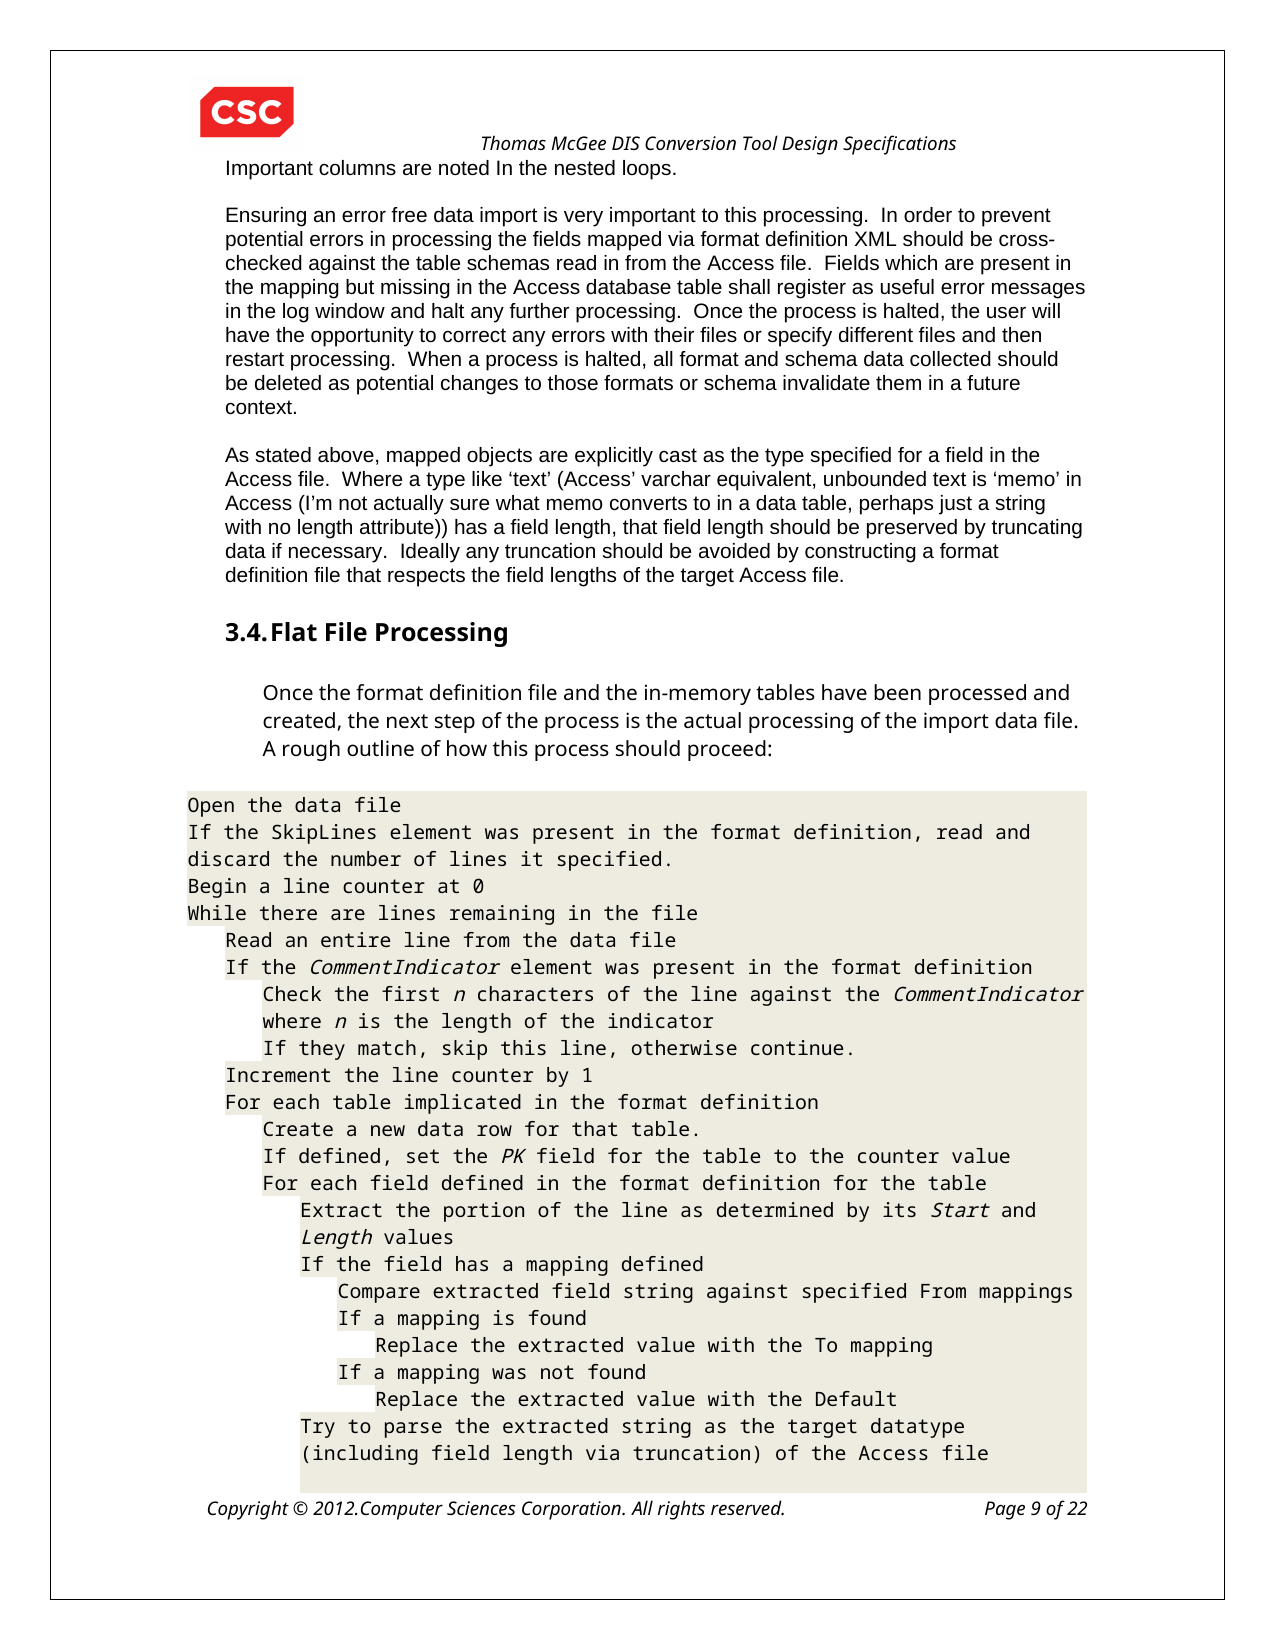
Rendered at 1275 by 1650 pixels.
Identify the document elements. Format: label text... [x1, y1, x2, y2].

subtitle Flat File Processing [225, 615, 1087, 649]
text As stated above, mapped objects are explicitly cast as the type specified for a field in the Access file. Where a type like ‘text’ (Access’ varchar equivalent, unbounded text is ‘memo’ in Access (I’m not actually sure what memo converts to in a data table, perhaps just a string with no length attribute)) has a field length, that field length should be preserved by truncating data if necessary. Ideally any truncation should be avoided by constructing a format definition file that respects the field lengths of the target Access file. [225, 443, 1087, 587]
text Replace the extracted value with the Default [375, 1385, 1087, 1412]
text If the CommentIndicator element was present in the format definition [225, 953, 1087, 980]
text Once the format definition file and the in-memory tables have been processed and created, the next step of the process is the actual processing of the import data file. A rough outline of how this process should proceed: [262, 678, 1087, 763]
text Create a new data row for that table. [262, 1115, 1087, 1142]
text If a mapping is found [337, 1304, 1087, 1331]
text If a mapping was not found [337, 1358, 1087, 1385]
picture [187, 75, 307, 150]
text If the SkipLines element was present in the format definition, read and discard the number of lines it specified. [187, 818, 1087, 872]
text While there are lines remaining in the file [187, 899, 1087, 926]
text Try to parse the extracted string as the target datatype (including field length via truncation) of the Access file [300, 1412, 1087, 1493]
text Important columns are noted In the nested loops. [225, 155, 1087, 179]
text For each field defined in the format definition for the table [262, 1169, 1087, 1196]
text If they match, skip this line, otherwise continue. [262, 1034, 1087, 1061]
text For each table implicated in the format definition [225, 1088, 1087, 1115]
text Begin a line counter at 0 [187, 872, 1087, 899]
text Open the data file [187, 791, 1087, 818]
text Read an entire line from the data file [225, 926, 1087, 953]
text Replace the extracted value with the To mapping [375, 1331, 1087, 1358]
text Check the first n characters of the line against the CommentIndicator where n is the length of the indicator [262, 980, 1087, 1034]
text Ensuring an error free data import is very important to this processing. In order to prevent potential errors in processing the fields mapped via format definition XML should be cross-checked against the table schemas read in from the Access file. Fields which are present in the mapping but missing in the Access database table shall register as useful error messages in the log window and halt any further processing. Once the process is halted, the user will have the opportunity to correct any errors with their files or specify different files and then restart processing. When a process is halted, all format and schema data collected should be deleted as potential changes to those formats or schema invalidate them in a future context. [225, 203, 1087, 419]
text Extract the portion of the line as determined by its Start and Length values [300, 1196, 1087, 1250]
text Compare extracted field string against specified From mappings [337, 1277, 1087, 1304]
text If the field has a mapping defined [300, 1250, 1087, 1277]
text Increment the line counter by 1 [225, 1061, 1087, 1088]
text If defined, set the PK field for the table to the counter value [262, 1142, 1087, 1169]
